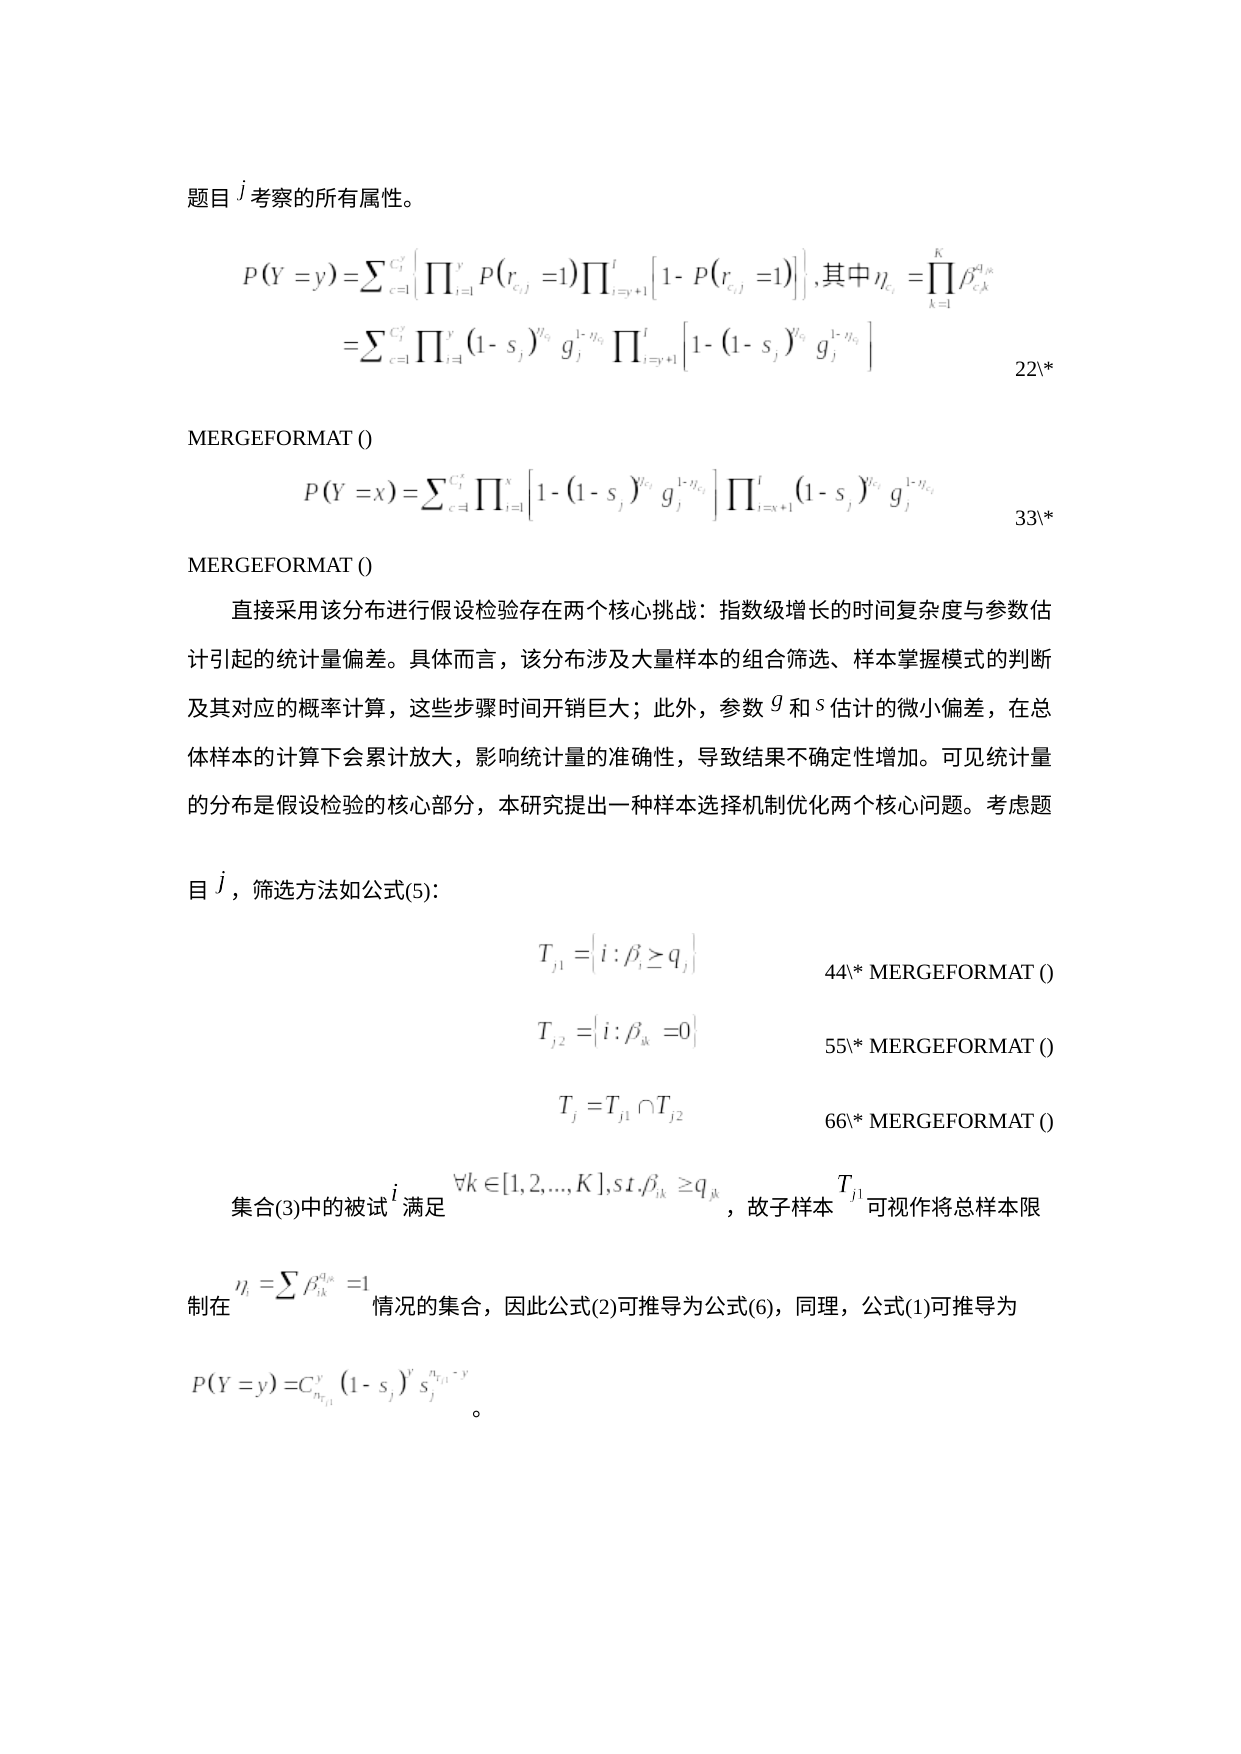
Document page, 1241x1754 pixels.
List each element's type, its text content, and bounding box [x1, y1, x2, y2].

text 集合(3)中的被试满足，故子样本可视作将总样本限制在情况的集合，因此公式(2)可推导为公式(6)，同理，公式(1)可推导为。 [187, 1167, 1053, 1427]
text 直接采用该分布进行假设检验存在两个核心挑战：指数级增长的时间复杂度与参数估计引起的统计量偏差。具体而言，该分布涉及大量样本的组合筛选、样本掌握模式的判断及其对应的概率计算，这些步骤时间开销巨大；此外，参数和估计的微小偏差，在总体样本的计算下会累计放大，影响统计量的准确性，导致结果不确定性增加。可见统计量的分布是假设检验的核心部分，本研究提出一种样本选择机制优化两个核心问题。考虑题目，筛选方法如公式(5)： [187, 593, 1053, 918]
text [187, 162, 1053, 227]
